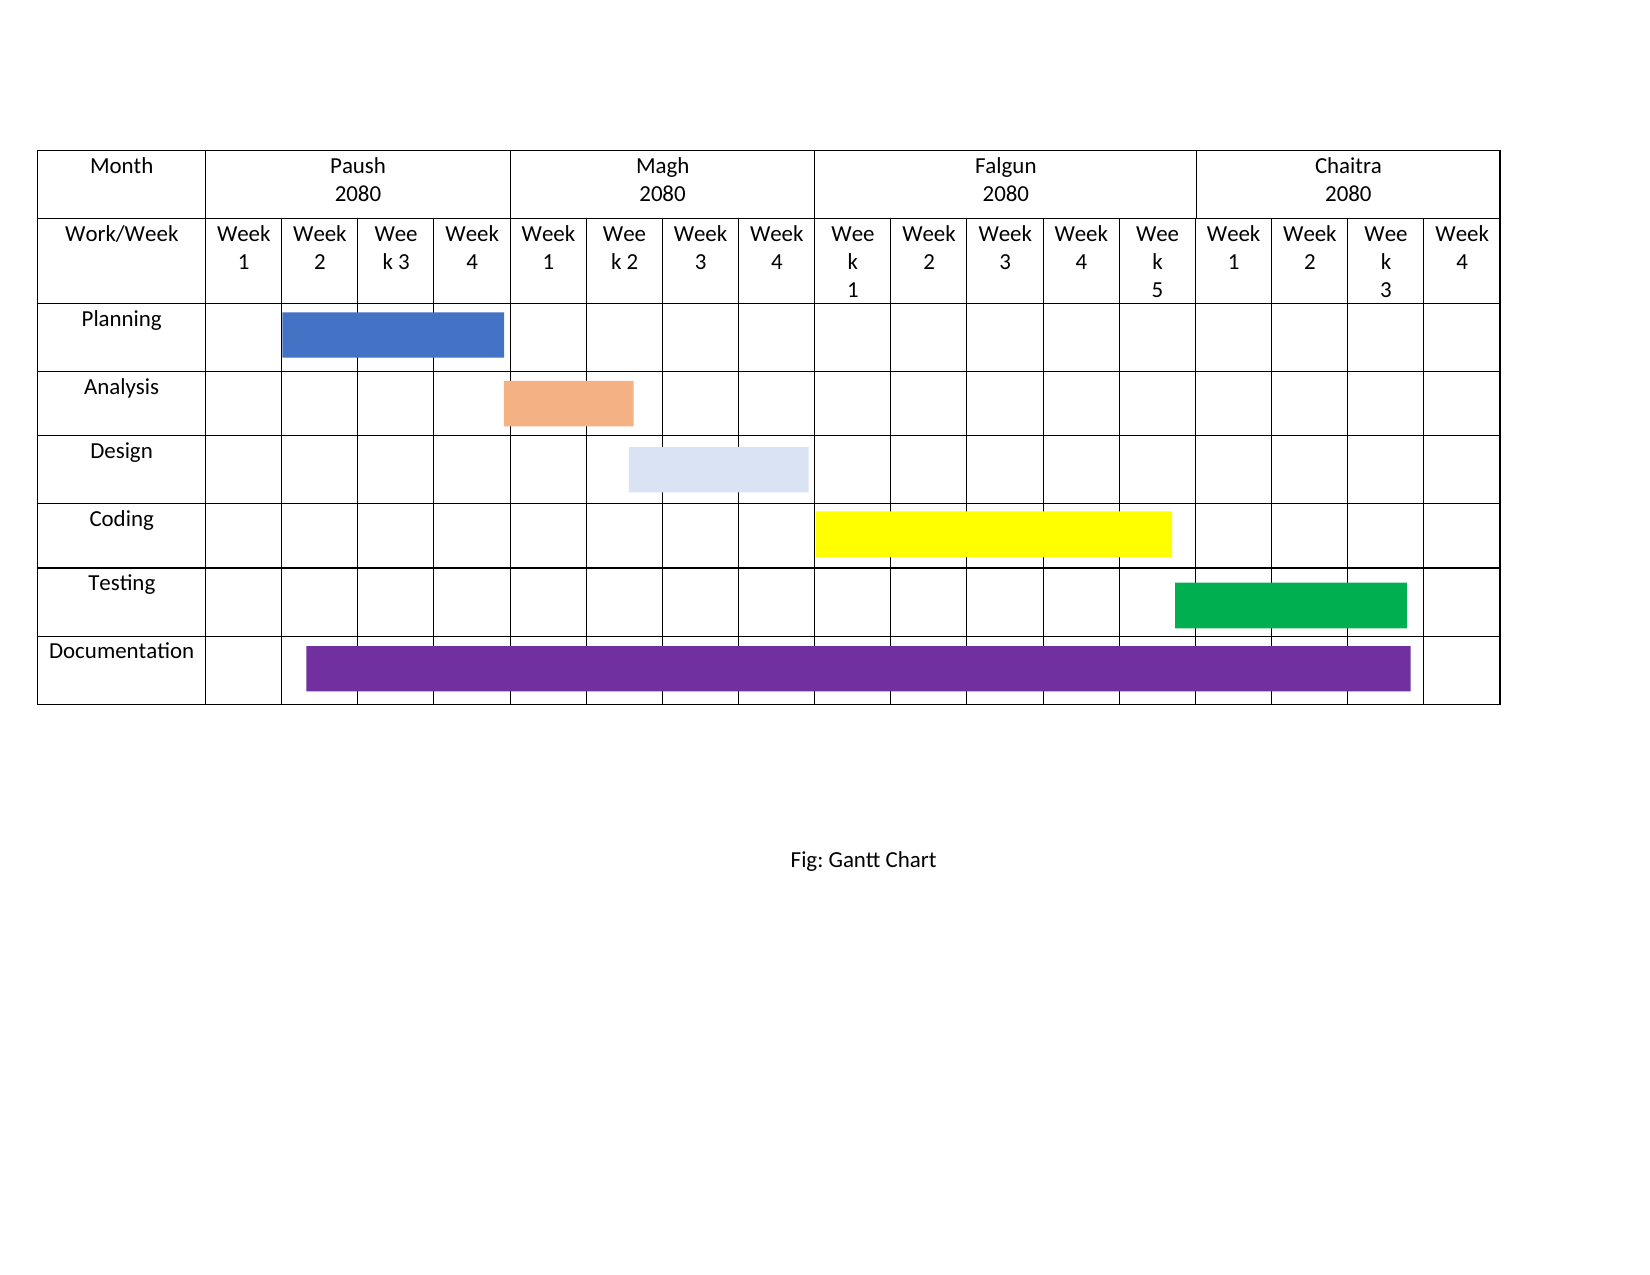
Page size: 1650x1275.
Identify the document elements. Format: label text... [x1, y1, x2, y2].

table_cell [587, 436, 662, 503]
table_cell Week 2 [1272, 219, 1347, 303]
table_cell [511, 692, 586, 703]
table_cell [1424, 436, 1499, 503]
table_cell [815, 637, 890, 646]
table_cell [663, 637, 738, 646]
table_cell [815, 304, 890, 371]
table_cell [282, 304, 357, 312]
table_cell [663, 436, 738, 446]
table_cell [358, 436, 433, 503]
table_cell Week 4 [1044, 219, 1119, 303]
table_cell [206, 569, 281, 636]
table_cell [815, 692, 890, 703]
table_cell [967, 436, 1043, 503]
table_cell Coding [38, 504, 205, 567]
table_cell [206, 504, 281, 567]
table_cell Work/Week [38, 219, 205, 303]
table_cell [739, 372, 814, 435]
table_cell [1348, 637, 1423, 703]
table_cell Week 1 [511, 219, 586, 303]
table_cell [1044, 637, 1119, 646]
table_cell [663, 569, 738, 636]
table_cell [1196, 504, 1271, 567]
table_cell [1120, 637, 1195, 646]
table_cell [1196, 436, 1271, 503]
table_cell [1044, 436, 1119, 503]
table_cell [891, 569, 966, 636]
table_cell [967, 558, 1043, 567]
table_cell [1272, 637, 1347, 646]
table_cell [967, 569, 1043, 636]
table_cell [891, 692, 966, 703]
table_cell [358, 504, 433, 567]
table_cell [1120, 372, 1195, 435]
table_cell [815, 558, 890, 567]
table_cell [815, 372, 890, 435]
table_cell Week 3 [663, 219, 738, 303]
table_cell [434, 692, 510, 703]
table_cell Week 2 [587, 219, 662, 303]
table_cell [587, 372, 662, 435]
table_cell [511, 372, 586, 380]
table_cell [891, 304, 966, 371]
table_cell [1272, 304, 1347, 371]
table_cell [587, 304, 662, 371]
table_cell Design [38, 436, 205, 503]
table_cell [1120, 692, 1195, 703]
table_cell [1424, 304, 1499, 371]
table_cell [1272, 504, 1347, 567]
table_cell [282, 358, 357, 371]
table_cell [358, 637, 433, 646]
table_cell Week 4 [434, 219, 510, 303]
table_cell [1424, 637, 1499, 703]
table_cell [434, 372, 510, 435]
text Fig: Gantt Chart [150, 845, 1500, 873]
table_cell Week 3 [967, 219, 1043, 303]
table_cell [282, 436, 357, 503]
table_cell [1044, 304, 1119, 371]
table_cell [1272, 629, 1347, 636]
table_cell [434, 304, 510, 371]
table_cell [511, 504, 586, 567]
table_cell [1348, 372, 1423, 435]
table_cell [434, 436, 510, 503]
table_cell [1196, 692, 1271, 703]
table_cell Week 1 [1196, 219, 1271, 303]
table_header Chaitra 2080 [1197, 151, 1499, 218]
table_cell [511, 569, 586, 636]
table_cell [434, 504, 510, 567]
table_cell [891, 504, 966, 511]
table_cell [891, 372, 966, 435]
table_cell [1272, 372, 1347, 435]
table_cell [358, 304, 433, 312]
table_cell [967, 372, 1043, 435]
table_cell [1348, 304, 1423, 371]
table_cell Week 1 [815, 219, 890, 303]
table_cell [511, 436, 586, 503]
table_header Magh 2080 [511, 151, 814, 218]
table_header Falgun 2080 [815, 151, 1196, 218]
table_cell [891, 436, 966, 503]
table_cell [206, 304, 281, 371]
table_cell [739, 637, 814, 646]
table_cell [358, 372, 433, 435]
table_cell [1120, 569, 1195, 636]
table_cell [1044, 504, 1119, 511]
table_cell [1196, 372, 1271, 435]
table_cell [282, 637, 357, 703]
table_cell [434, 569, 510, 636]
table_cell [587, 569, 662, 636]
table_cell [663, 372, 738, 435]
table_cell [739, 504, 814, 567]
table_cell [206, 436, 281, 503]
table_cell [358, 569, 433, 636]
table_cell Week 4 [1424, 219, 1499, 303]
table_cell [282, 372, 357, 435]
table_cell [1272, 436, 1347, 503]
table_cell Week 5 [1120, 219, 1195, 303]
table_cell [1044, 372, 1119, 435]
table_cell [282, 569, 357, 636]
table_cell [511, 427, 586, 435]
table_cell [891, 637, 966, 646]
table_cell [1044, 569, 1119, 636]
table_cell [1196, 304, 1271, 371]
table_cell Analysis [38, 372, 205, 435]
table_cell Week 1 [206, 219, 281, 303]
table_cell Week 2 [282, 219, 357, 303]
table_header Month [38, 151, 205, 218]
table_cell [1348, 504, 1423, 567]
table_cell [1044, 692, 1119, 703]
table_cell [663, 493, 738, 503]
table_cell [663, 504, 738, 567]
table_cell [891, 558, 966, 567]
table_cell [967, 637, 1043, 646]
table_cell [739, 692, 814, 703]
table_cell [1120, 436, 1195, 503]
table_cell [815, 436, 890, 503]
table_cell [1196, 637, 1271, 646]
table_cell [358, 692, 433, 703]
table_cell Week 2 [891, 219, 966, 303]
table_header Paush 2080 [206, 151, 510, 218]
table_cell [587, 637, 662, 646]
table_cell [739, 569, 814, 636]
table_cell [1272, 692, 1347, 703]
table_cell [967, 504, 1043, 511]
table_cell [1196, 629, 1271, 636]
table_cell [1120, 504, 1195, 567]
table_cell [815, 569, 890, 636]
table_cell [1348, 436, 1423, 503]
table_cell [1120, 304, 1195, 371]
table_cell [206, 372, 281, 435]
table_cell [967, 692, 1043, 703]
table_cell [434, 637, 510, 646]
table_cell Planning [38, 304, 205, 371]
table_cell [358, 358, 433, 371]
table_cell [206, 637, 281, 703]
table_cell [739, 304, 814, 371]
table_cell Week 3 [358, 219, 433, 303]
table_cell [1424, 504, 1499, 567]
table_cell [587, 504, 662, 567]
table_cell [967, 304, 1043, 371]
table_cell [1424, 372, 1499, 435]
table_cell [1424, 569, 1499, 636]
table_cell [1348, 569, 1423, 636]
table_cell [282, 504, 357, 567]
table_cell [663, 692, 738, 703]
table_cell [511, 304, 586, 371]
table_cell [1272, 569, 1347, 582]
table_cell [511, 637, 586, 646]
table_cell [587, 692, 662, 703]
table_cell [739, 436, 814, 503]
table_cell Week 3 [1348, 219, 1423, 303]
table_cell Week 4 [739, 219, 814, 303]
table_cell [1044, 558, 1119, 567]
table_cell Testing [38, 569, 205, 636]
table_cell [815, 504, 890, 511]
table_cell Documentation [38, 637, 205, 703]
table_cell [1196, 569, 1271, 582]
table_cell [663, 304, 738, 371]
